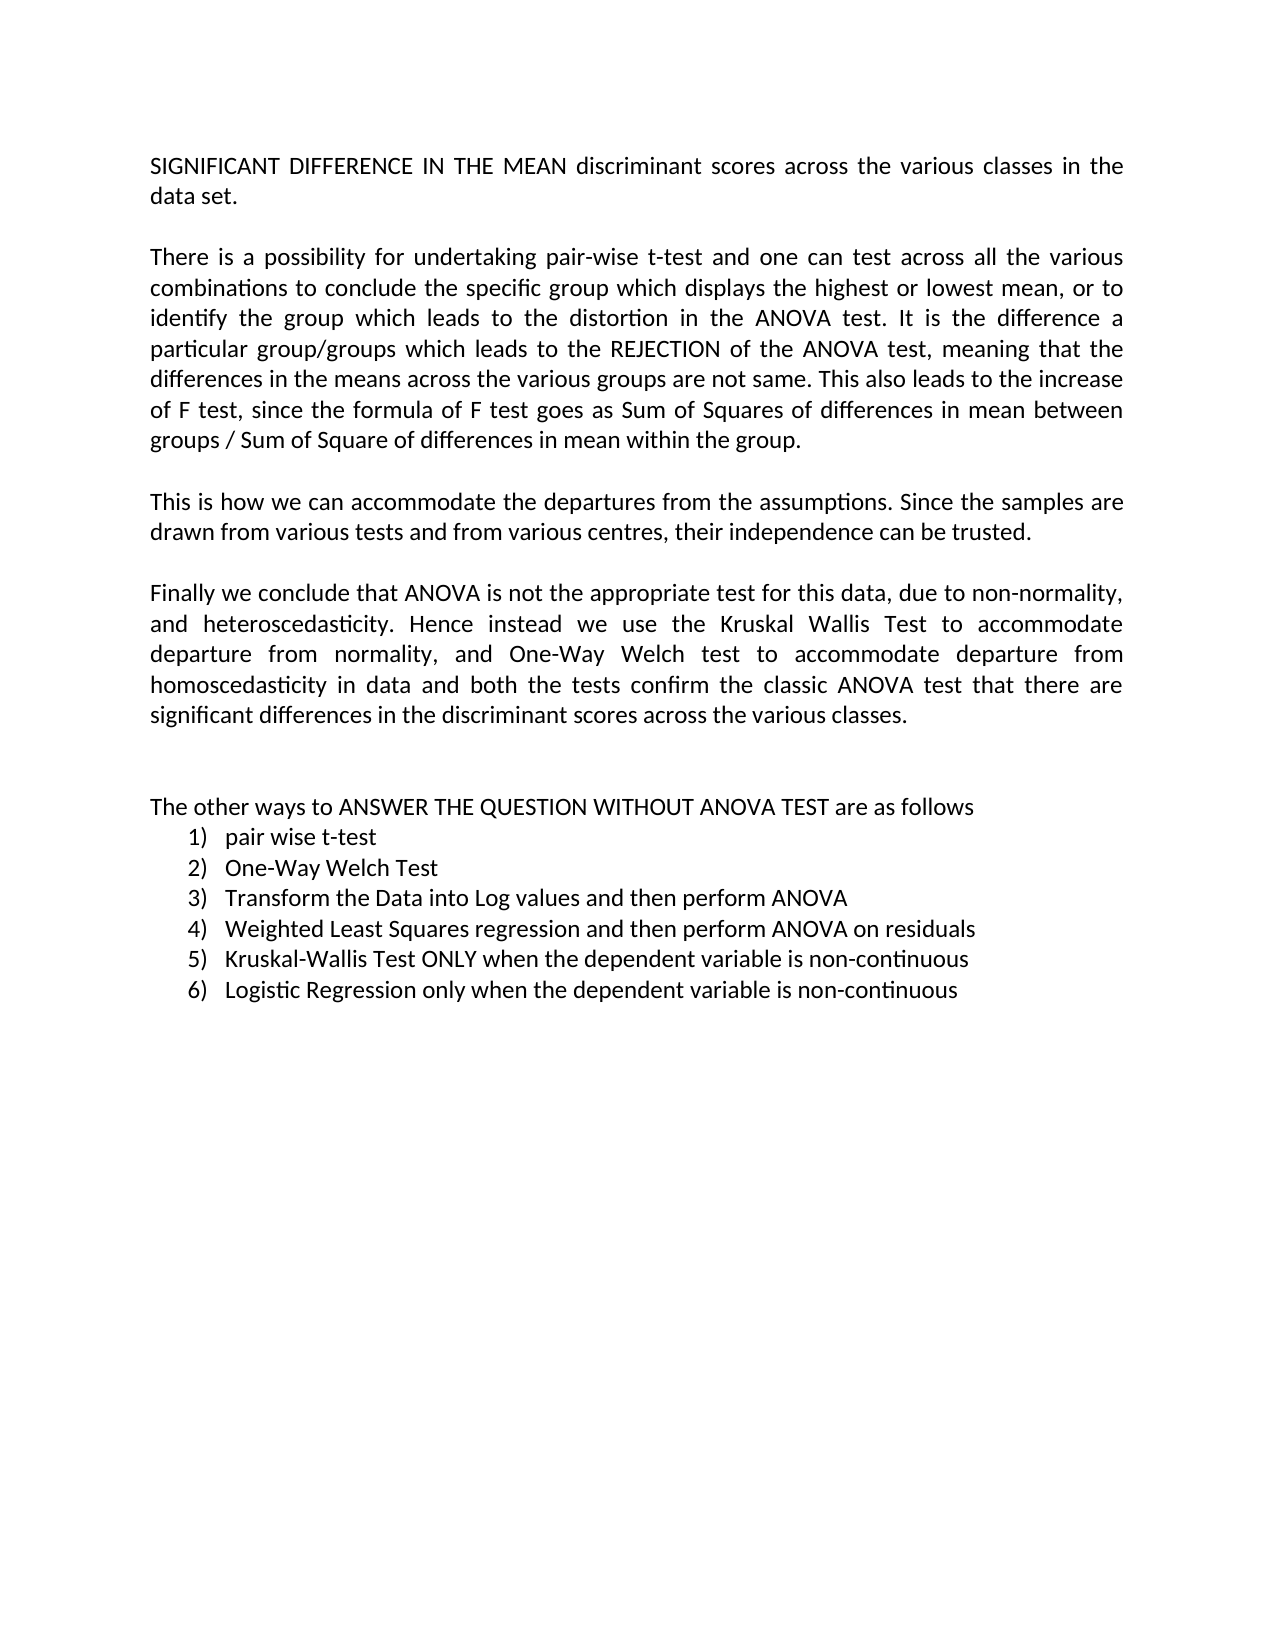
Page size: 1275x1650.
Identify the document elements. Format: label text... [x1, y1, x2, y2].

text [150, 150, 1125, 211]
text There is a possibility for undertaking pair-wise t-test and one can test across all the various combinations to conclude the specific group which displays the highest or lowest mean, or to identify the group which leads to the distortion in the ANOVA test. It is the difference a particular group/groups which leads to the REJECTION of the ANOVA test, meaning that the differences in the means across the various groups are not same. This also leads to the increase of F test, since the formula of F test goes as Sum of Squares of differences in mean between groups / Sum of Square of differences in mean within the group. [150, 242, 1125, 455]
text The other ways to ANSWER THE QUESTION WITHOUT ANOVA TEST are as follows [150, 791, 1125, 821]
list Logistic Regression only when the dependent variable is non-continuous [187, 974, 1125, 1004]
list Transform the Data into Log values and then perform ANOVA [187, 882, 1125, 913]
list Weighted Least Squares regression and then perform ANOVA on residuals [187, 913, 1125, 943]
list Kruskal-Wallis Test ONLY when the dependent variable is non-continuous [187, 943, 1125, 974]
text Finally we conclude that ANOVA is not the appropriate test for this data, due to non-normality, and heteroscedasticity. Hence instead we use the Kruskal Wallis Test to accommodate departure from normality, and One-Way Welch test to accommodate departure from homoscedasticity in data and both the tests confirm the classic ANOVA test that there are significant differences in the discriminant scores across the various classes. [150, 577, 1125, 730]
text This is how we can accommodate the departures from the assumptions. Since the samples are drawn from various tests and from various centres, their independence can be trusted. [150, 486, 1125, 547]
list pair wise t-test [187, 821, 1125, 852]
list One-Way Welch Test [187, 852, 1125, 882]
